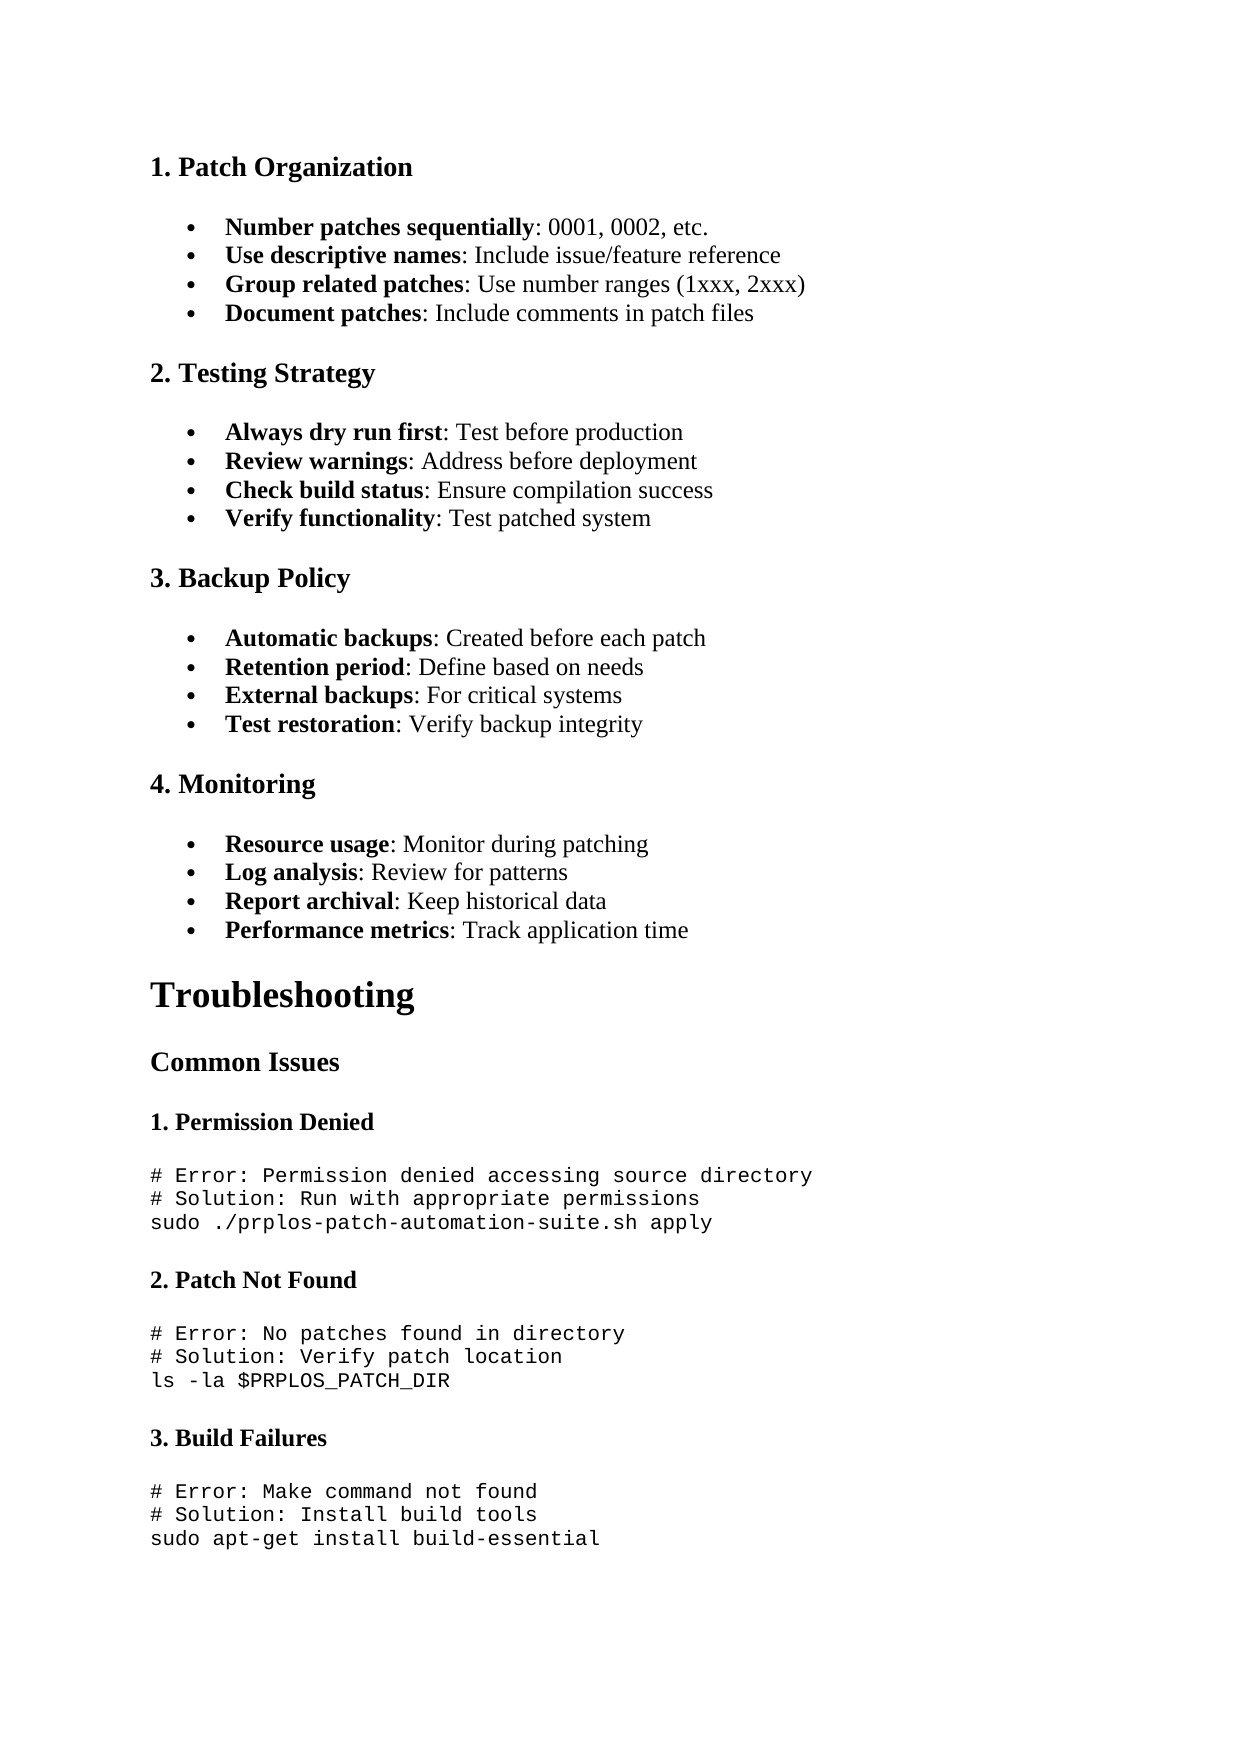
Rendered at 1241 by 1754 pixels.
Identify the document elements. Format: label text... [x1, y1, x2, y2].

text sudo apt-get install build-essential [150, 1528, 1090, 1552]
text # Solution: Verify patch location [150, 1346, 1090, 1370]
list Verify functionality: Test patched system [187, 503, 1090, 532]
list Group related patches: Use number ranges (1xxx, 2xxx) [187, 269, 1090, 298]
text # Error: Make command not found [150, 1481, 1090, 1504]
text 3. Backup Policy [150, 561, 1090, 594]
text sudo ./prplos-patch-automation-suite.sh apply [150, 1212, 1090, 1236]
list Number patches sequentially: 0001, 0002, etc. [187, 212, 1090, 240]
list Test restoration: Verify backup integrity [187, 709, 1090, 738]
list Document patches: Include comments in patch files [187, 298, 1090, 327]
text ls -la $PRPLOS_PATCH_DIR [150, 1370, 1090, 1394]
list Performance metrics: Track application time [187, 915, 1090, 944]
list Check build status: Ensure compilation success [187, 475, 1090, 503]
list Retention period: Define based on needs [187, 652, 1090, 681]
text 1. Permission Denied [150, 1107, 1090, 1136]
list Report archival: Keep historical data [187, 886, 1090, 915]
text 3. Build Failures [150, 1423, 1090, 1452]
list Review warnings: Address before deployment [187, 446, 1090, 475]
text # Solution: Install build tools [150, 1504, 1090, 1528]
list Resource usage: Monitor during patching [187, 829, 1090, 857]
text # Solution: Run with appropriate permissions [150, 1188, 1090, 1212]
text 4. Monitoring [150, 767, 1090, 799]
text 1. Patch Organization [150, 150, 1090, 182]
text Troubleshooting [150, 973, 1090, 1016]
text Common Issues [150, 1045, 1090, 1078]
list Use descriptive names: Include issue/feature reference [187, 240, 1090, 269]
text 2. Patch Not Found [150, 1265, 1090, 1293]
text # Error: Permission denied accessing source directory [150, 1165, 1090, 1188]
text 2. Testing Strategy [150, 356, 1090, 388]
list External backups: For critical systems [187, 681, 1090, 709]
list Log analysis: Review for patterns [187, 857, 1090, 886]
list Automatic backups: Created before each patch [187, 623, 1090, 652]
list Always dry run first: Test before production [187, 417, 1090, 446]
text # Error: No patches found in directory [150, 1323, 1090, 1346]
